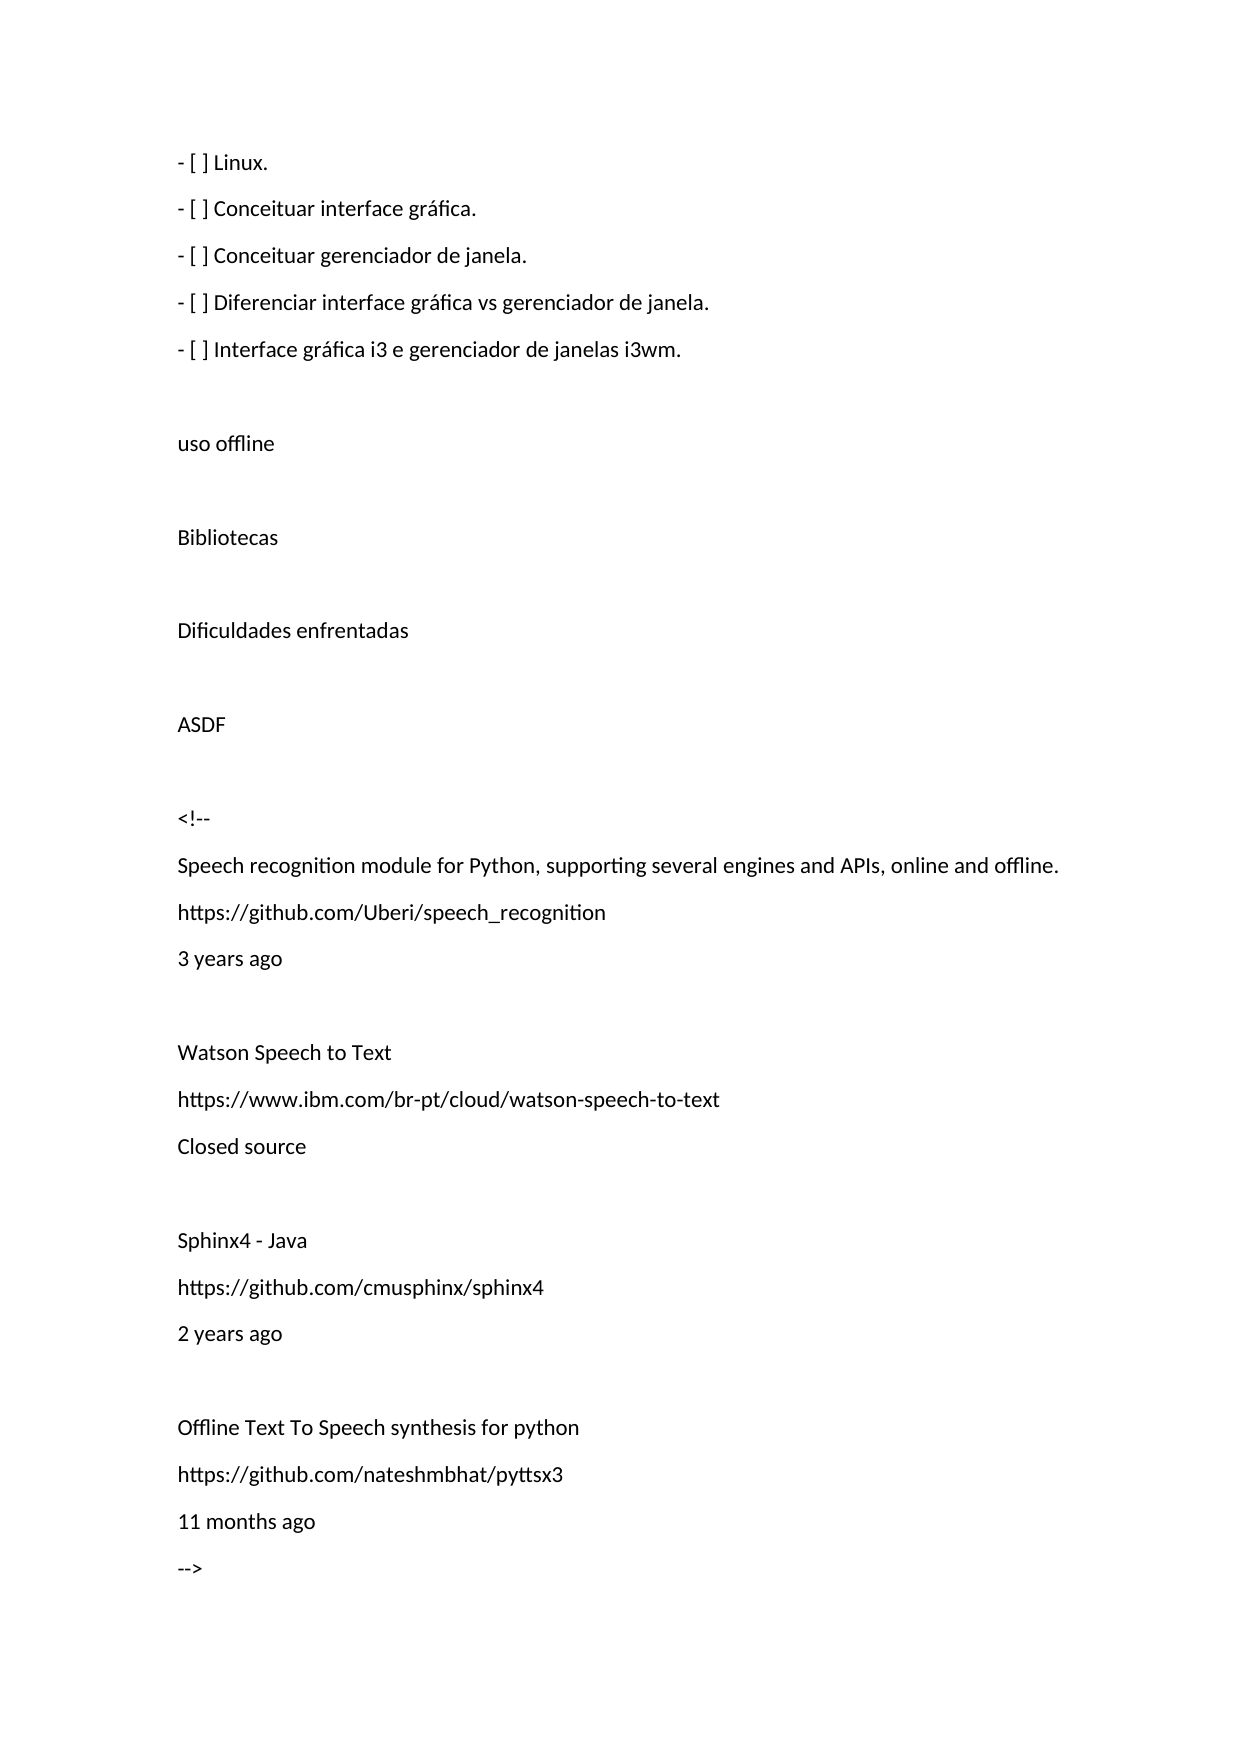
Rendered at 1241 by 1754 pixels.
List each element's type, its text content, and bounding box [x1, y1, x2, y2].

text Dificuldades enfrentadas [177, 616, 1063, 644]
text Sphinx4 - Java [177, 1226, 1063, 1254]
text 2 years ago [177, 1319, 1063, 1347]
text - [ ] Linux. [177, 148, 1063, 176]
text 11 months ago [177, 1507, 1063, 1535]
text --> [177, 1554, 1063, 1582]
text https://www.ibm.com/br-pt/cloud/watson-speech-to-text [177, 1085, 1063, 1113]
text Watson Speech to Text [177, 1038, 1063, 1066]
text <!-- [177, 804, 1063, 832]
text uso offline [177, 429, 1063, 457]
text - [ ] Interface gráfica i3 e gerenciador de janelas i3wm. [177, 335, 1063, 363]
text - [ ] Conceituar gerenciador de janela. [177, 241, 1063, 269]
text https://github.com/cmusphinx/sphinx4 [177, 1273, 1063, 1301]
text 3 years ago [177, 944, 1063, 972]
text Closed source [177, 1132, 1063, 1160]
text Bibliotecas [177, 523, 1063, 551]
text Offline Text To Speech synthesis for python [177, 1413, 1063, 1441]
text https://github.com/nateshmbhat/pyttsx3 [177, 1460, 1063, 1488]
text - [ ] Diferenciar interface gráfica vs gerenciador de janela. [177, 288, 1063, 316]
text https://github.com/Uberi/speech_recognition [177, 898, 1063, 926]
text Speech recognition module for Python, supporting several engines and APIs, online and offline. [177, 851, 1063, 879]
text ASDF [177, 710, 1063, 738]
text - [ ] Conceituar interface gráfica. [177, 194, 1063, 222]
